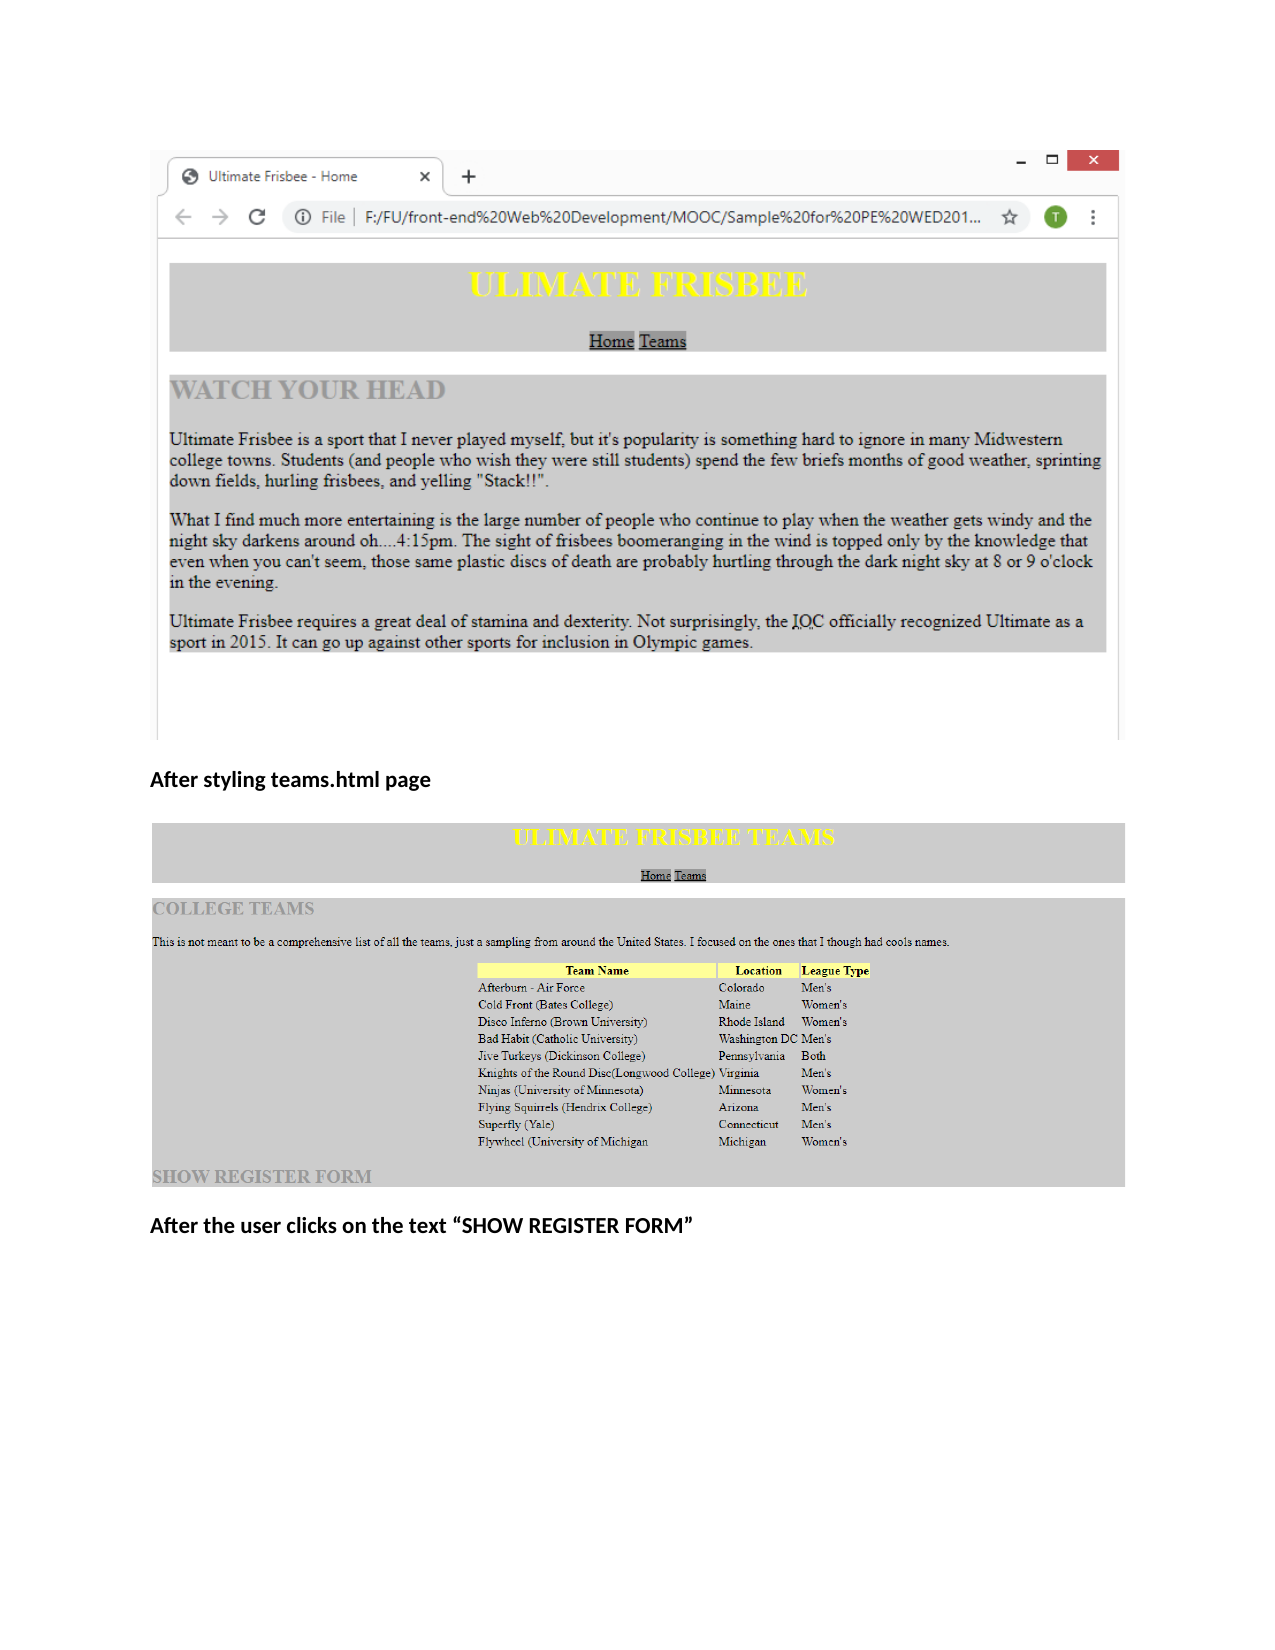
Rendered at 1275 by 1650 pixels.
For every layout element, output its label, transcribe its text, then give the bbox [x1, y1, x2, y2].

picture [150, 817, 1125, 1187]
picture [150, 150, 1125, 740]
text After the user clicks on the text “SHOW REGISTER FORM” [150, 1211, 1125, 1239]
text After styling teams.html page [150, 765, 1125, 793]
